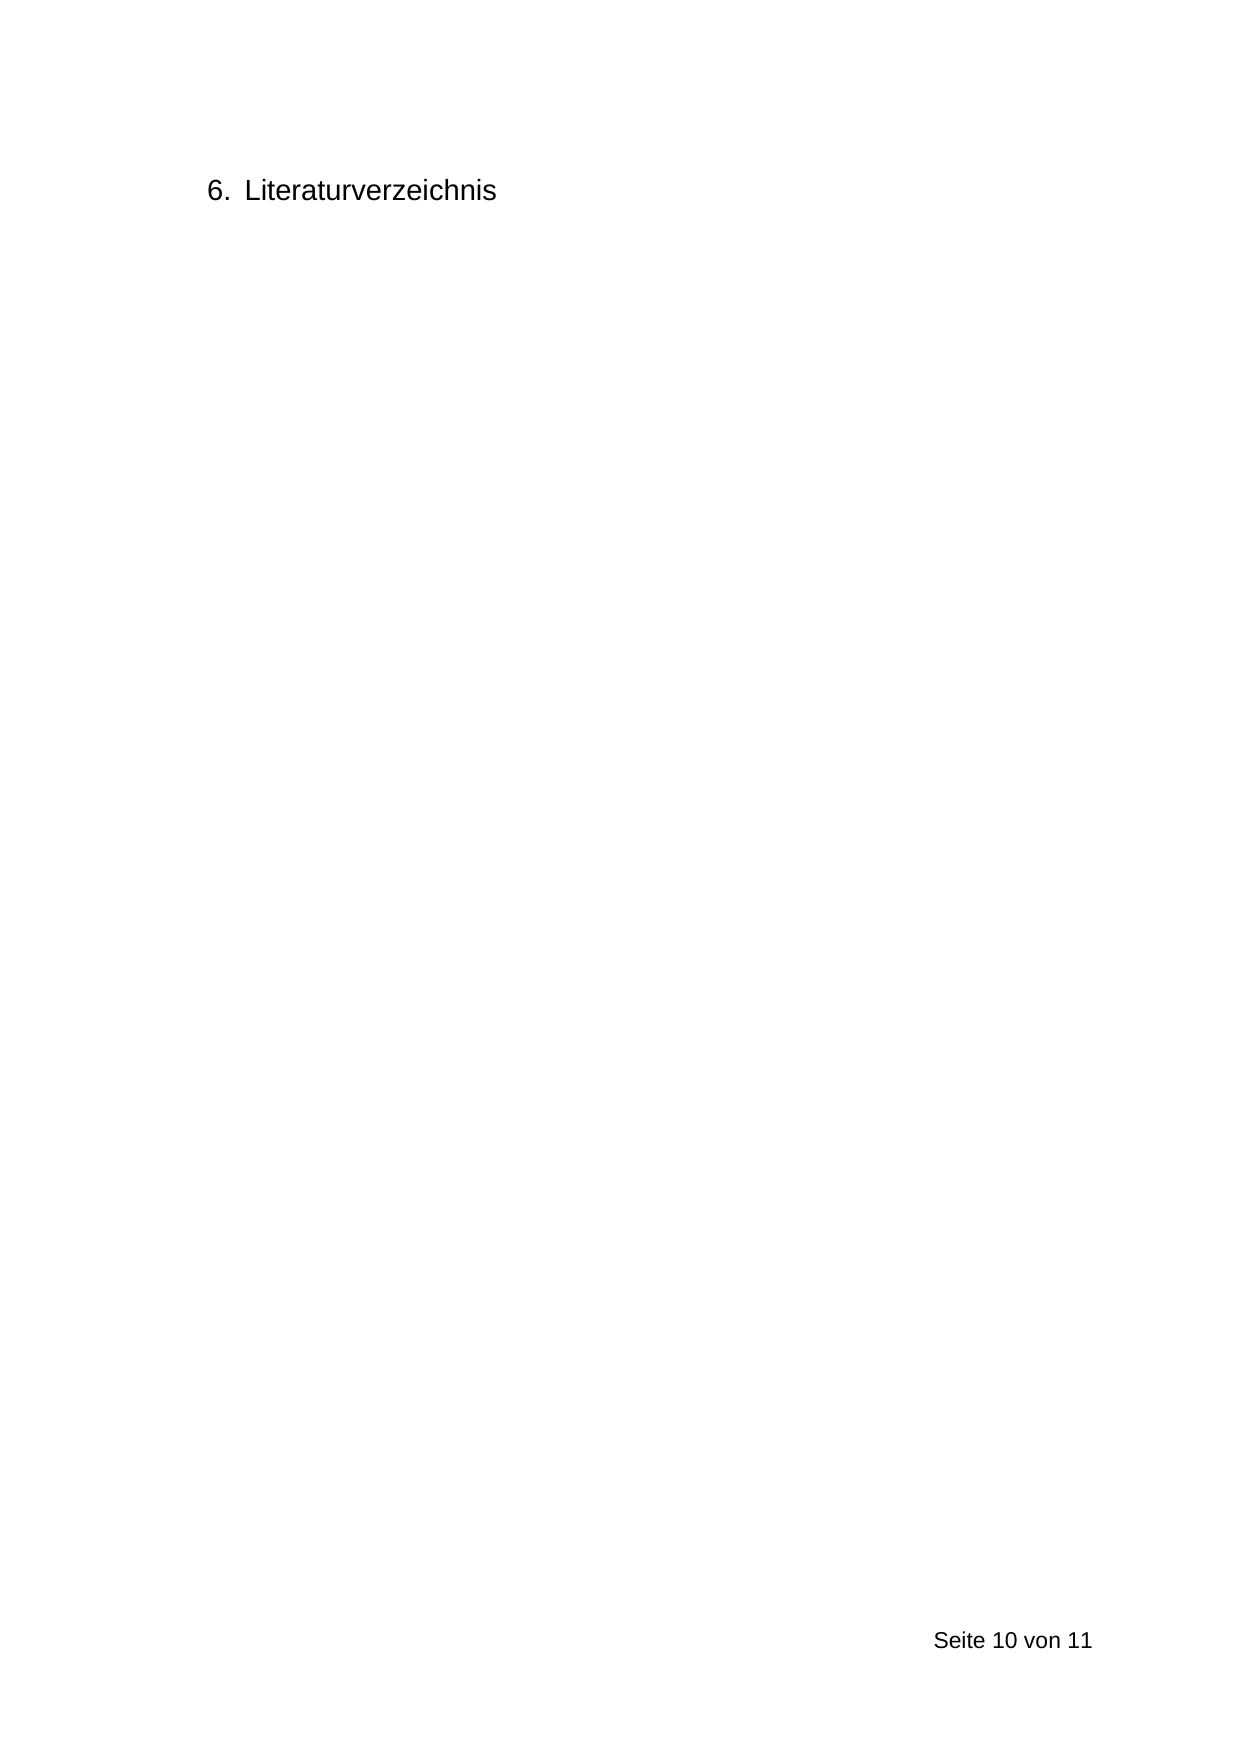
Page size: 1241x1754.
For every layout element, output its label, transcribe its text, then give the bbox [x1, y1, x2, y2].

subtitle Literaturverzeichnis [207, 173, 1092, 206]
